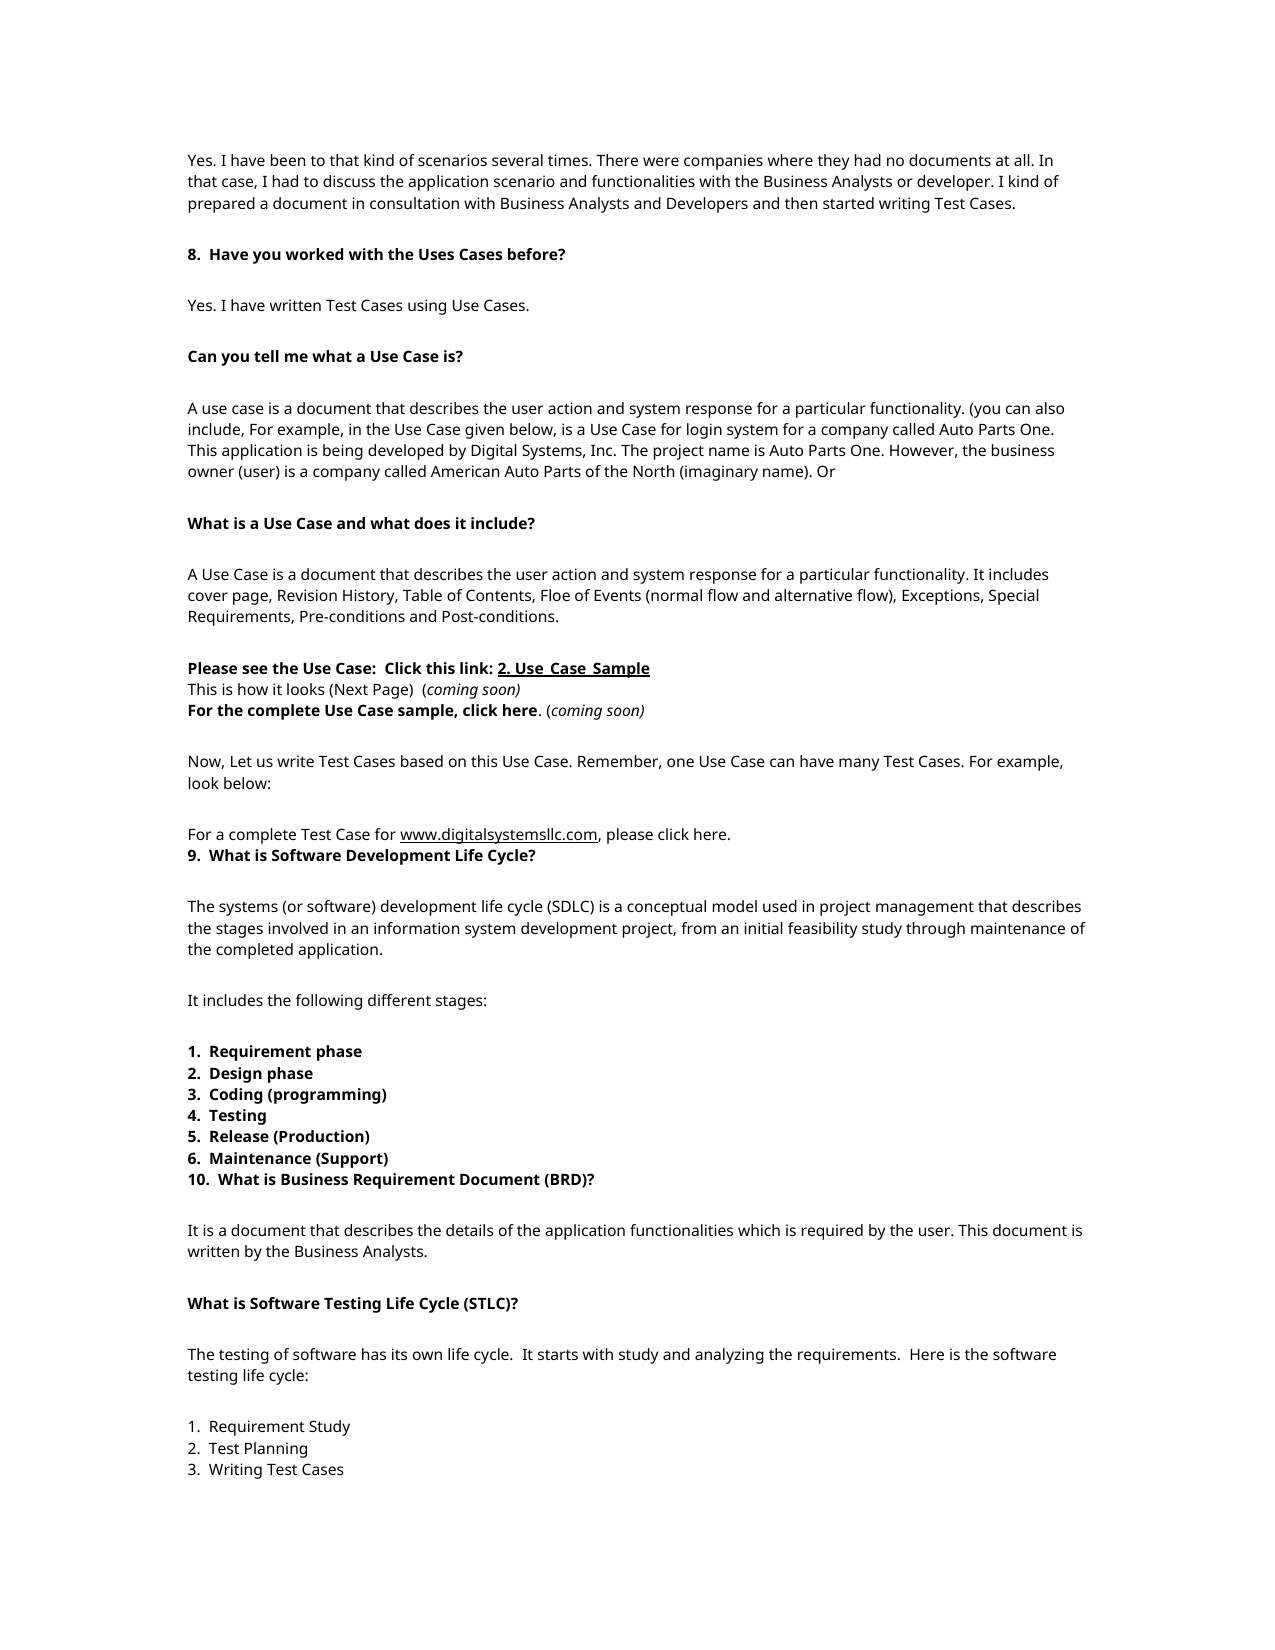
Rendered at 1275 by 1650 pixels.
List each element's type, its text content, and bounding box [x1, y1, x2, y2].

text What is a Use Case and what does it include? [187, 512, 1087, 534]
text 9. What is Software Development Life Cycle? [187, 845, 1087, 866]
text Please see the Use Case: Click this link: 2. Use_Case_Sample This is how it looks (Next Page) (coming soon) For the complete Use Case sample, click here. (coming soon) [187, 657, 1087, 721]
text A Use Case is a document that describes the user action and system response for a particular functionality. It includes cover page, Revision History, Table of Contents, Floe of Events (normal flow and alternative flow), Exceptions, Special Requirements, Pre-conditions and Post-conditions. [187, 564, 1087, 627]
text Yes. I have been to that kind of scenarios several times. There were companies where they had no documents at all. In that case, I had to discuss the application scenario and functionalities with the Business Analysts or developer. I kind of prepared a document in consultation with Business Analysts and Developers and then started writing Test Cases. [187, 150, 1087, 214]
text The testing of software has its own life cycle. It starts with study and analyzing the requirements. Here is the software testing life cycle: [187, 1344, 1087, 1386]
text 8. Have you worked with the Uses Cases before? [187, 244, 1087, 265]
text It includes the following different stages: [187, 990, 1087, 1011]
text Now, Let us write Test Cases based on this Use Case. Remember, one Use Case can have many Test Cases. For example, look below: [187, 751, 1087, 794]
text What is Software Testing Life Cycle (STLC)? [187, 1292, 1087, 1314]
text Can you tell me what a Use Case is? [187, 346, 1087, 367]
text A use case is a document that describes the user action and system response for a particular functionality. (you can also include, For example, in the Use Case given below, is a Use Case for login system for a company called Auto Parts One. This application is being developed by Digital Systems, Inc. The project name is Auto Parts One. However, the business owner (user) is a company called American Auto Parts of the North (imaginary name). Or [187, 397, 1087, 482]
text The systems (or software) development life cycle (SDLC) is a conceptual model used in project management that describes the stages involved in an information system development project, from an initial feasibility study through maintenance of the completed application. [187, 896, 1087, 960]
text For a complete Test Case for www.digitalsystemsllc.com, please click here. [187, 824, 1087, 845]
text Yes. I have written Test Cases using Use Cases. [187, 295, 1087, 316]
text 1. Requirement phase 2. Design phase 3. Coding (programming) 4. Testing 5. Release (Production) 6. Maintenance (Support) [187, 1041, 1087, 1169]
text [187, 1416, 1087, 1480]
text It is a document that describes the details of the application functionalities which is required by the user. This document is written by the Business Analysts. [187, 1220, 1087, 1262]
text 10. What is Business Requirement Document (BRD)? [187, 1169, 1087, 1190]
